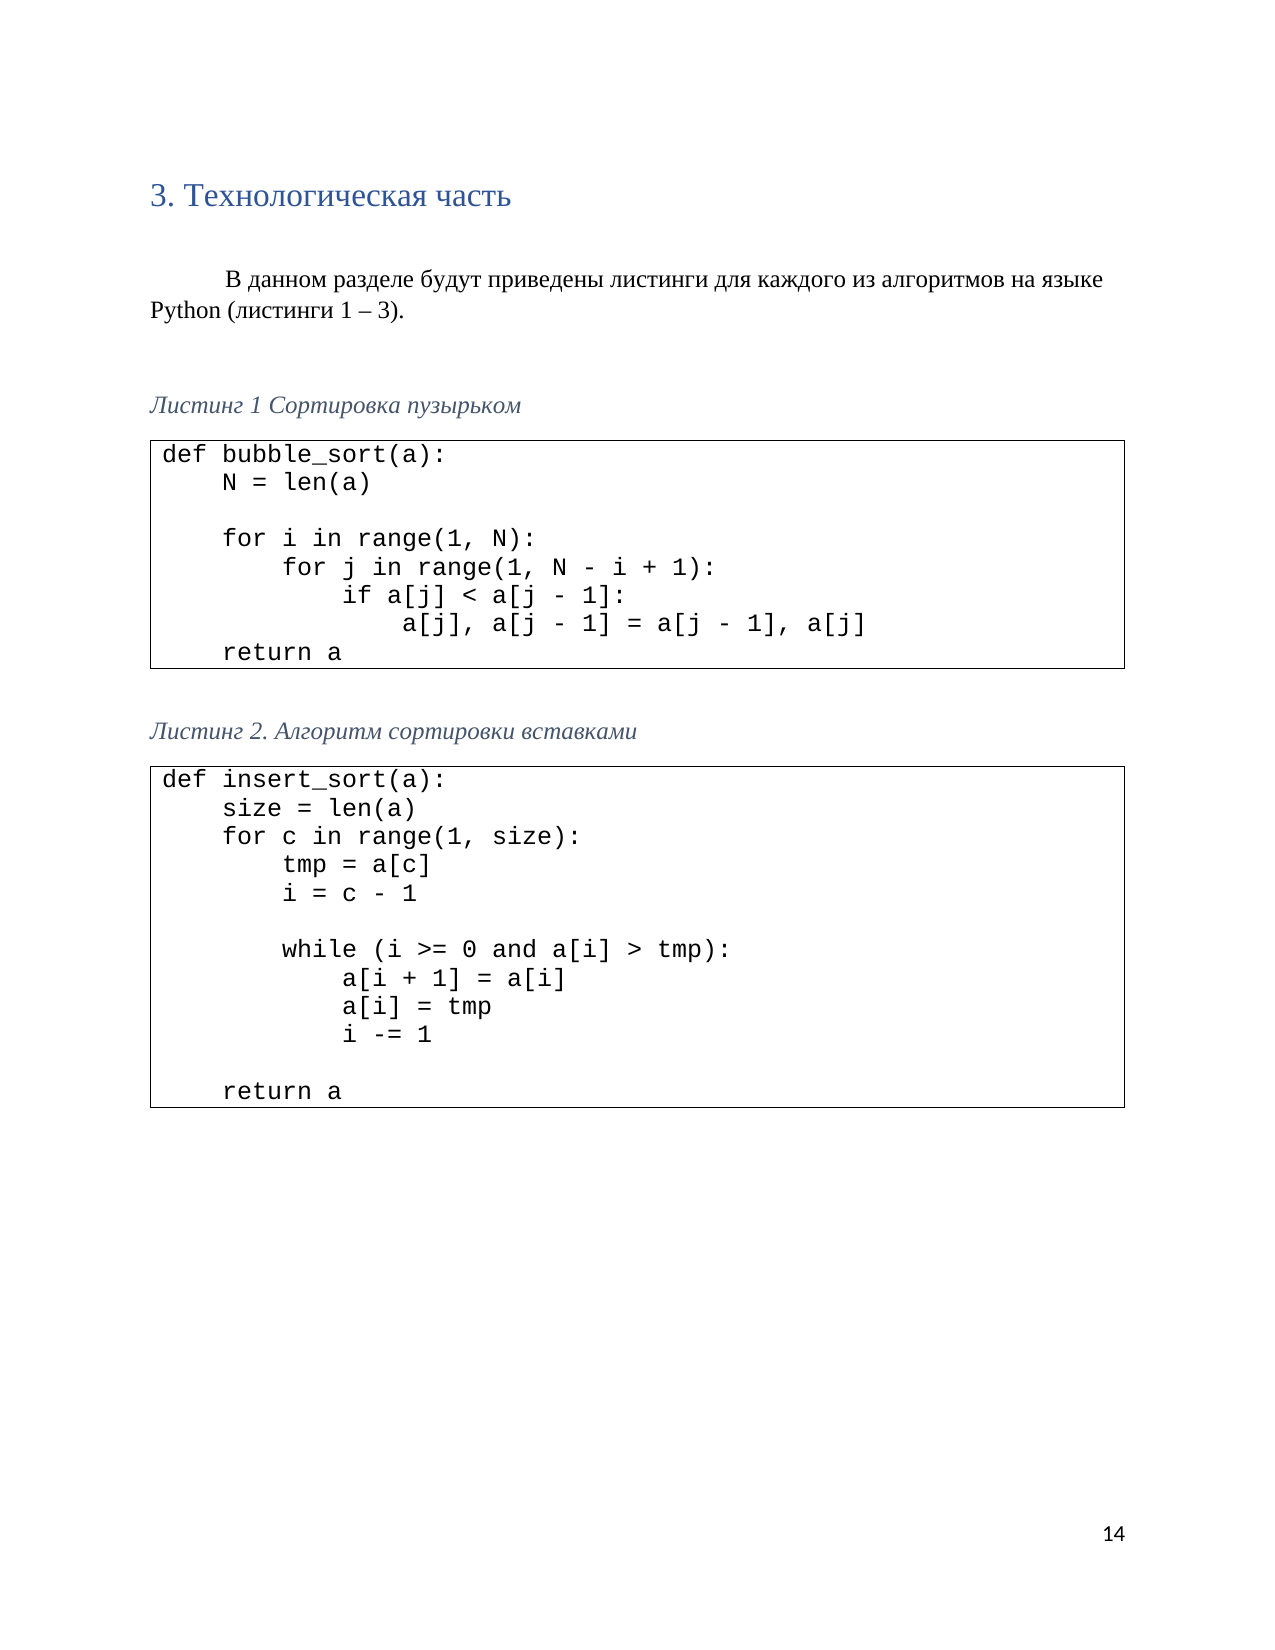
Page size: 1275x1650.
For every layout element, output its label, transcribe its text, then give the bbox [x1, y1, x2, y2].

table_header def bubble_sort(a): N = len(a) for i in range(1, N): for j in range(1, N - i + 1): if a[j] < a[j - 1]: a[j], a[j - 1] = a[j - 1], a[j] return a [151, 441, 1124, 667]
text В данном разделе будут приведены листинги для каждого из алгоритмов на языке Python (листинги 1 – 3). [150, 264, 1125, 324]
text Листинг 2. Алгоритм сортировки вставками [150, 716, 1125, 745]
subtitle 3. Технологическая часть [150, 175, 1125, 213]
text Листинг 1 Сортировка пузырьком [150, 391, 1125, 419]
table_header def insert_sort(a): size = len(a) for c in range(1, size): tmp = a[c] i = c - 1 while (i >= 0 and a[i] > tmp): a[i + 1] = a[i] a[i] = tmp i -= 1 return a [151, 767, 1124, 1107]
